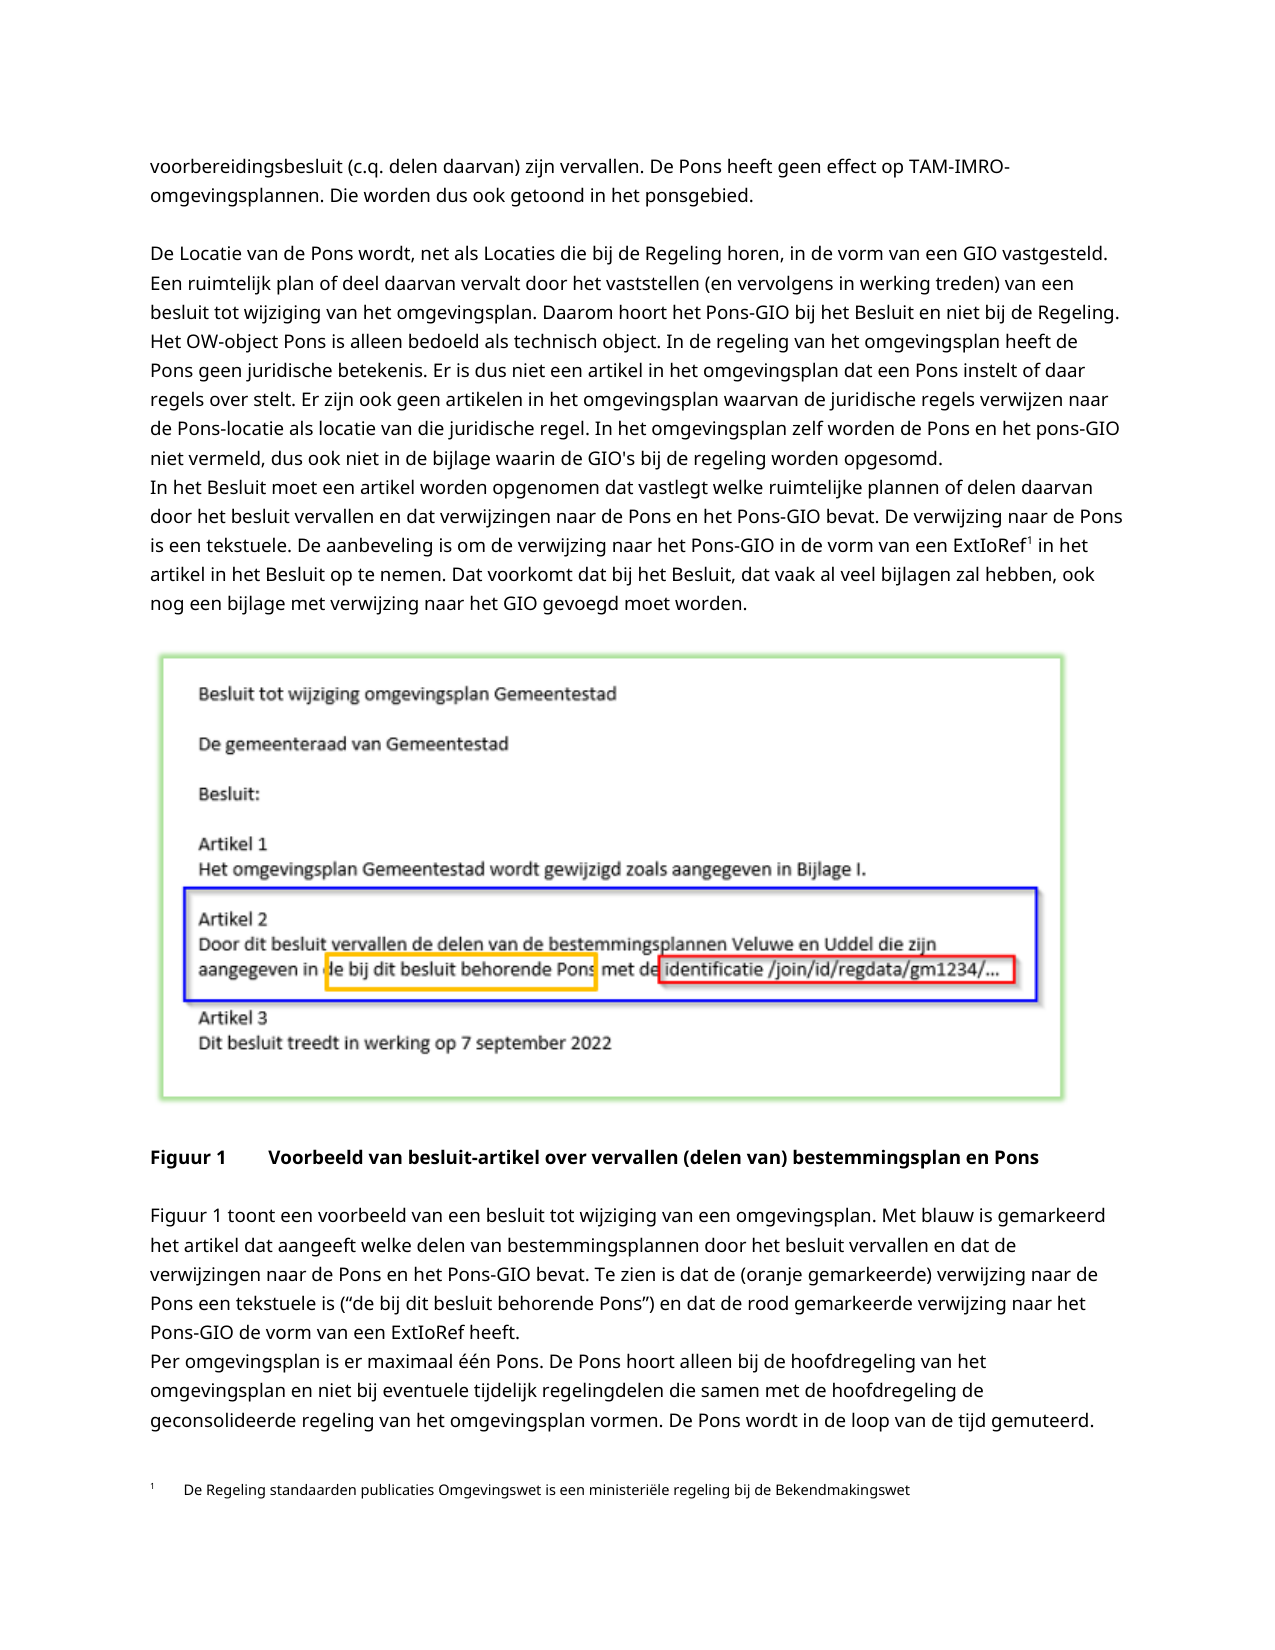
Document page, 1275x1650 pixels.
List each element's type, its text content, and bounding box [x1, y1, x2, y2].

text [150, 150, 1125, 208]
text In het Besluit moet een artikel worden opgenomen dat vastlegt welke ruimtelijke plannen of delen daarvan door het besluit vervallen en dat verwijzingen naar de Pons en het Pons-GIO bevat. De verwijzing naar de Pons is een tekstuele. De aanbeveling is om de verwijzing naar het Pons-GIO in de vorm van een ExtIoRef in het artikel in het Besluit op te nemen. Dat voorkomt dat bij het Besluit, dat vaak al veel bijlagen zal hebben, ook nog een bijlage met verwijzing naar het GIO gevoegd moet worden. [150, 471, 1125, 617]
picture [150, 645, 1071, 1112]
text De Locatie van de Pons wordt, net als Locaties die bij de Regeling horen, in de vorm van een GIO vastgesteld. Een ruimtelijk plan of deel daarvan vervalt door het vaststellen (en vervolgens in werking treden) van een besluit tot wijziging van het omgevingsplan. Daarom hoort het Pons-GIO bij het Besluit en niet bij de Regeling. Het OW-object Pons is alleen bedoeld als technisch object. In de regeling van het omgevingsplan heeft de Pons geen juridische betekenis. Er is dus niet een artikel in het omgevingsplan dat een Pons instelt of daar regels over stelt. Er zijn ook geen artikelen in het omgevingsplan waarvan de juridische regels verwijzen naar de Pons-locatie als locatie van die juridische regel. In het omgevingsplan zelf worden de Pons en het pons-GIO niet vermeld, dus ook niet in de bijlage waarin de GIO's bij de regeling worden opgesomd. [150, 237, 1125, 471]
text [150, 1345, 1125, 1433]
text Voorbeeld van besluit-artikel over vervallen (delen van) bestemmingsplan en Pons [150, 1141, 1125, 1170]
text Figuur 55 toont een voorbeeld van een besluit tot wijziging van een omgevingsplan. Met blauw is gemarkeerd het artikel dat aangeeft welke delen van bestemmingsplannen door het besluit vervallen en dat de verwijzingen naar de Pons en het Pons-GIO bevat. Te zien is dat de (oranje gemarkeerde) verwijzing naar de Pons een tekstuele is (“de bij dit besluit behorende Pons”) en dat de rood gemarkeerde verwijzing naar het Pons-GIO de vorm van een ExtIoRef heeft. [150, 1199, 1125, 1345]
